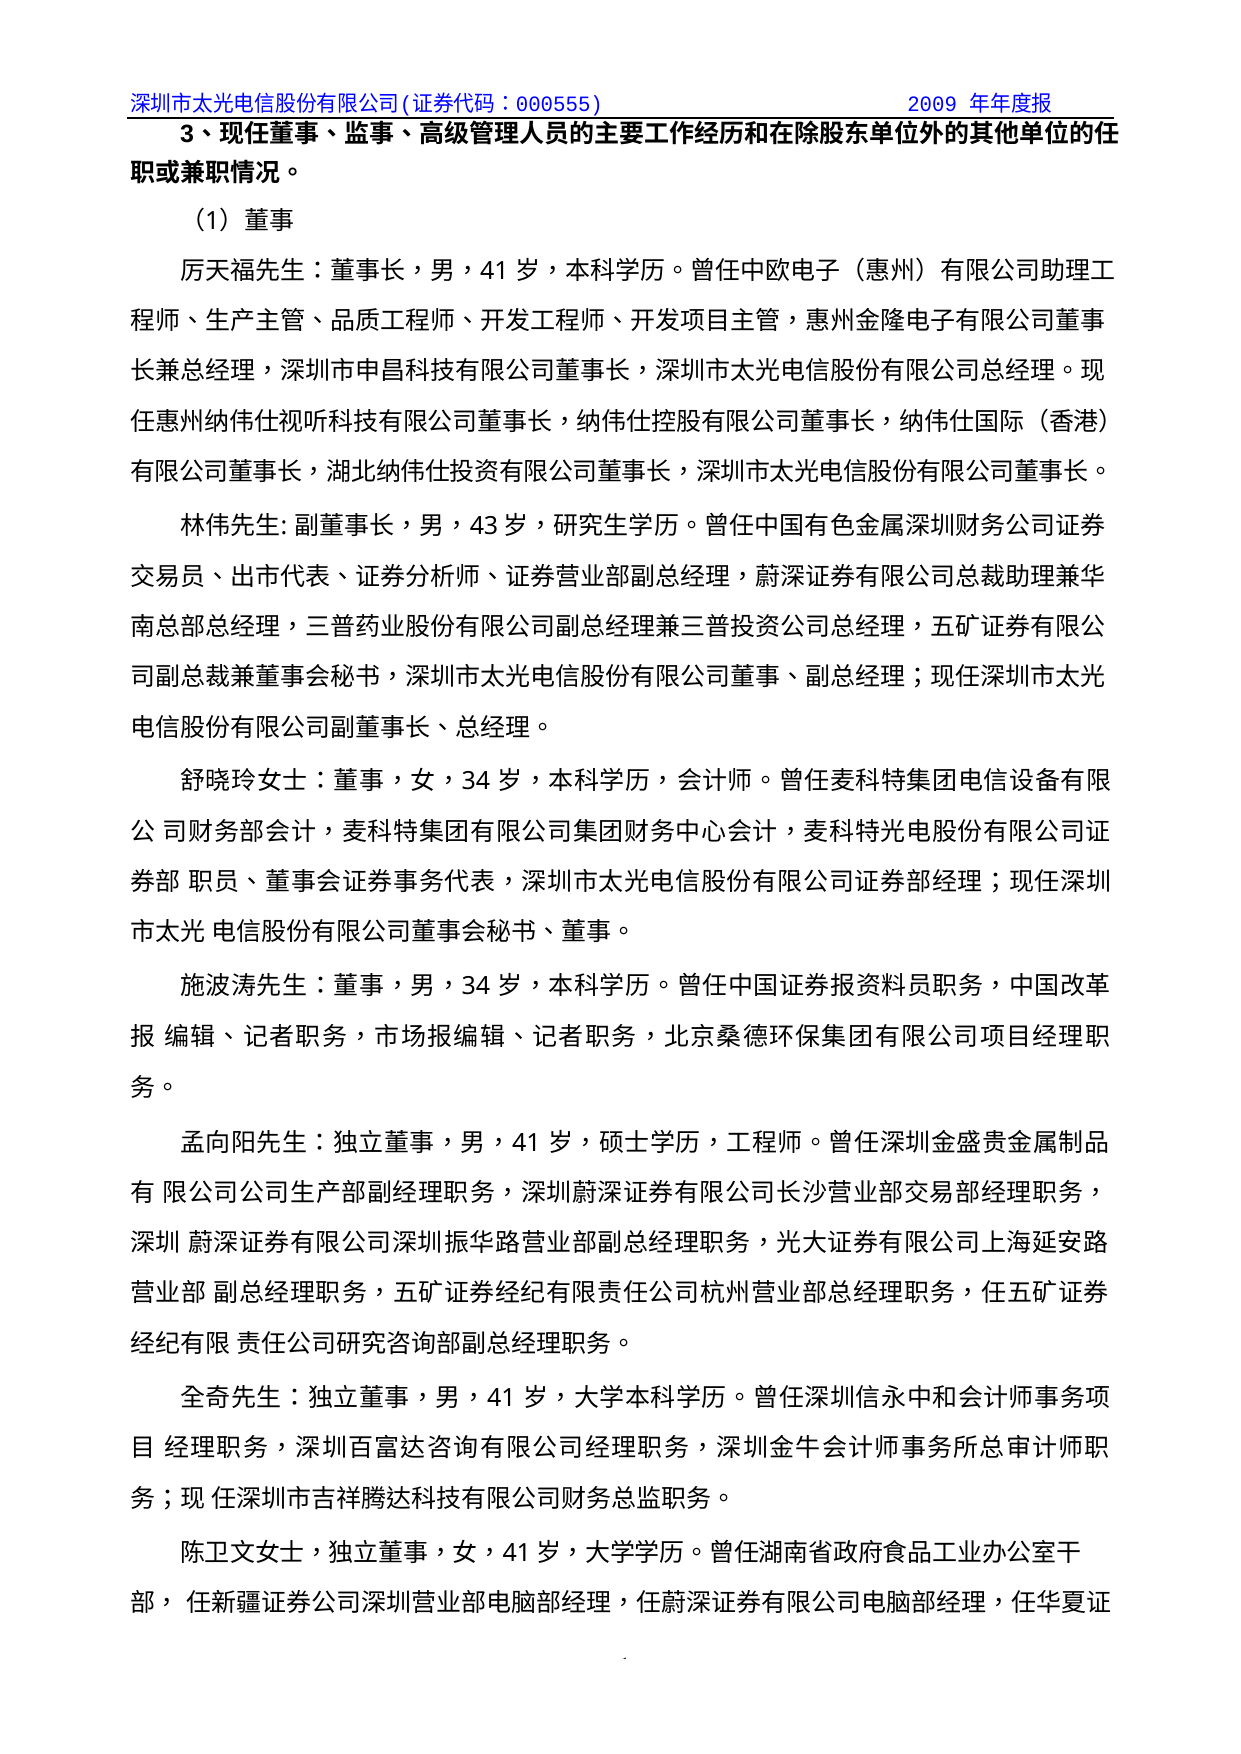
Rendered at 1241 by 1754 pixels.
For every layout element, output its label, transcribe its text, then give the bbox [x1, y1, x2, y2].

text （1）董事 [180, 203, 1124, 237]
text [130, 1534, 1124, 1618]
text 厉天福先生：董事长，男，41 岁，本科学历。曾任中欧电子（惠州）有限公司助理工 程师、生产主管、品质工程师、开发工程师、开发项目主管，惠州金隆电子有限公司董事 长兼总经理，深圳市申昌科技有限公司董事长，深圳市太光电信股份有限公司总经理。现 任惠州纳伟仕视听科技有限公司董事长，纳伟仕控股有限公司董事长，纳伟仕国际（香港） 有限公司董事长，湖北纳伟仕投资有限公司董事长，深圳市太光电信股份有限公司董事长。 [130, 252, 1124, 488]
text 孟向阳先生：独立董事，男，41 岁，硕士学历，工程师。曾任深圳金盛贵金属制品有 限公司公司生产部副经理职务，深圳蔚深证券有限公司长沙营业部交易部经理职务，深圳 蔚深证券有限公司深圳振华路营业部副总经理职务，光大证券有限公司上海延安路营业部 副总经理职务，五矿证券经纪有限责任公司杭州营业部总经理职务，任五矿证券经纪有限 责任公司研究咨询部副总经理职务。 [130, 1124, 1109, 1359]
subtitle 3、现任董事、监事、高级管理人员的主要工作经历和在除股东单位外的其他单位的任 [180, 116, 1124, 150]
text 林伟先生: 副董事长，男，43岁，研究生学历。曾任中国有色金属深圳财务公司证券 交易员、出市代表、证券分析师、证券营业部副总经理，蔚深证券有限公司总裁助理兼华 南总部总经理，三普药业股份有限公司副总经理兼三普投资公司总经理，五矿证券有限公 司副总裁兼董事会秘书，深圳市太光电信股份有限公司董事、副总经理；现任深圳市太光 电信股份有限公司副董事长、总经理。 [130, 508, 1106, 743]
text 施波涛先生：董事，男，34 岁，本科学历。曾任中国证券报资料员职务，中国改革报 编辑、记者职务，市场报编辑、记者职务，北京桑德环保集团有限公司项目经理职务。 [130, 968, 1111, 1104]
text 舒晓玲女士：董事，女，34 岁，本科学历，会计师。曾任麦科特集团电信设备有限公 司财务部会计，麦科特集团有限公司集团财务中心会计，麦科特光电股份有限公司证券部 职员、董事会证券事务代表，深圳市太光电信股份有限公司证券部经理；现任深圳市太光 电信股份有限公司董事会秘书、董事。 [130, 763, 1111, 948]
text 全奇先生：独立董事，男，41 岁，大学本科学历。曾任深圳信永中和会计师事务项目 经理职务，深圳百富达咨询有限公司经理职务，深圳金牛会计师事务所总审计师职务；现 任深圳市吉祥腾达科技有限公司财务总监职务。 [130, 1380, 1111, 1514]
text 职或兼职情况。 [130, 155, 1124, 189]
